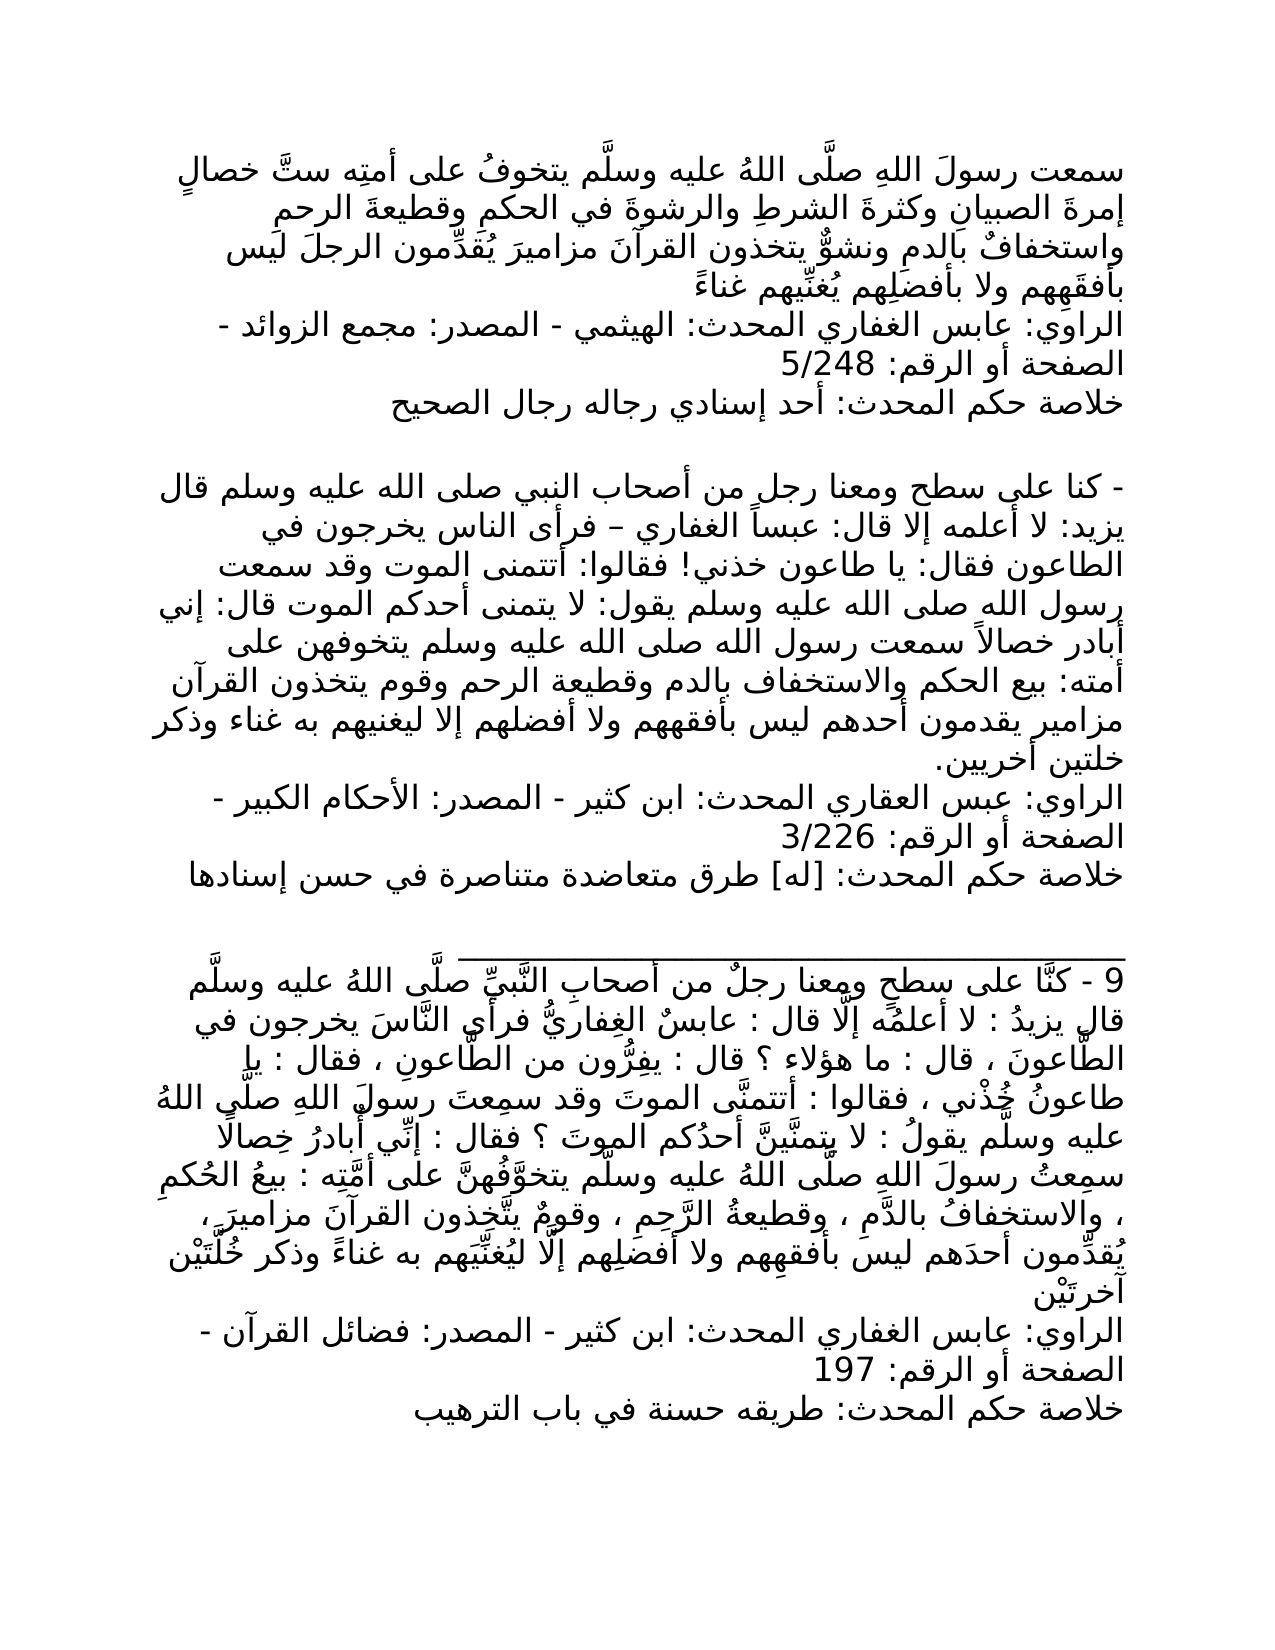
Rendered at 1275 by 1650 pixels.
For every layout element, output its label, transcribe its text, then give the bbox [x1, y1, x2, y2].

text خلاصة حكم المحدث: طريقه حسنة في باب الترهيب [150, 1389, 1125, 1428]
text 9 - كنَّا على سطحٍ ومعنا رجلٌ من أصحابِ النَّبيِّ صلَّى اللهُ عليه وسلَّم قال يزيدُ : لا أعلمُه إلَّا قال : عابسٌ الغِفاريُّ فرأَى النَّاسَ يخرجون في الطَّاعونَ ، قال : ما هؤلاء ؟ قال : يفِرُّون من الطَّاعونِ ، فقال : يا طاعونُ خُذْني ، فقالوا : أتتمنَّى الموتَ وقد سمِعتَ رسولَ اللهِ صلَّى اللهُ عليه وسلَّم يقولُ : لا يتمنَّينَّ أحدُكم الموتَ ؟ فقال : إنِّي أُبادرُ خِصالًا سمِعتُ رسولَ اللهِ صلَّى اللهُ عليه وسلَّم يتخوَّفُهنَّ على أمَّتِه : بيعُ الحُكمِ ، والاستخفافُ بالدَّمِ ، وقطيعةُ الرَّحِمِ ، وقومٌ يتَّخِذون القرآنَ مزاميرَ ، يُقدِّمون أحدَهم ليس بأفقهِهم ولا أفضلِهم إلَّا ليُغنِّيَهم به غناءً وذكر خُلَّتَيْن آخرتَيْن [150, 962, 1125, 1311]
text الراوي: عابس الغفاري المحدث: ابن كثير - المصدر: فضائل القرآن - الصفحة أو الرقم: 197 [150, 1311, 1125, 1389]
text الراوي: عبس العقاري المحدث: ابن كثير - المصدر: الأحكام الكبير - الصفحة أو الرقم: 3/226 [150, 778, 1125, 856]
text خلاصة حكم المحدث: [له] طرق متعاضدة متناصرة في حسن إسنادها [150, 856, 1125, 895]
text - كنا على سطح ومعنا رجل من أصحاب النبي صلى الله عليه وسلم قال يزيد: لا أعلمه إلا قال: عبساً الغفاري – فرأى الناس يخرجون في الطاعون فقال: يا طاعون خذني! فقالوا: أتتمنى الموت وقد سمعت رسول الله صلى الله عليه وسلم يقول: لا يتمنى أحدكم الموت قال: إني أبادر خصالاً سمعت رسول الله صلى الله عليه وسلم يتخوفهن على أمته: بيع الحكم والاستخفاف بالدم وقطيعة الرحم وقوم يتخذون القرآن مزامير يقدمون أحدهم ليس بأفقههم ولا أفضلهم إلا ليغنيهم به غناء وذكر خلتين أخريين. [150, 467, 1125, 778]
text سمعت رسولَ اللهِ صلَّى اللهُ عليه وسلَّم يتخوفُ على أمتِه ستَّ خصالٍ إمرةَ الصبيانِ وكثرةَ الشرطِ والرشوةَ في الحكمِ وقطيعةَ الرحمِ واستخفافٌ بالدمِ ونشوٌّ يتخذون القرآنَ مزاميرَ يُقدِّمون الرجلَ ليس بأفقَهِهم ولا بأفضلِهم يُغنِّيهم غناءً [150, 150, 1125, 305]
text خلاصة حكم المحدث: أحد إسنادي رجاله رجال الصحيح [150, 383, 1125, 422]
text ________________________________________ [150, 923, 1125, 962]
text الراوي: عابس الغفاري المحدث: الهيثمي - المصدر: مجمع الزوائد - الصفحة أو الرقم: 5/248 [150, 305, 1125, 383]
